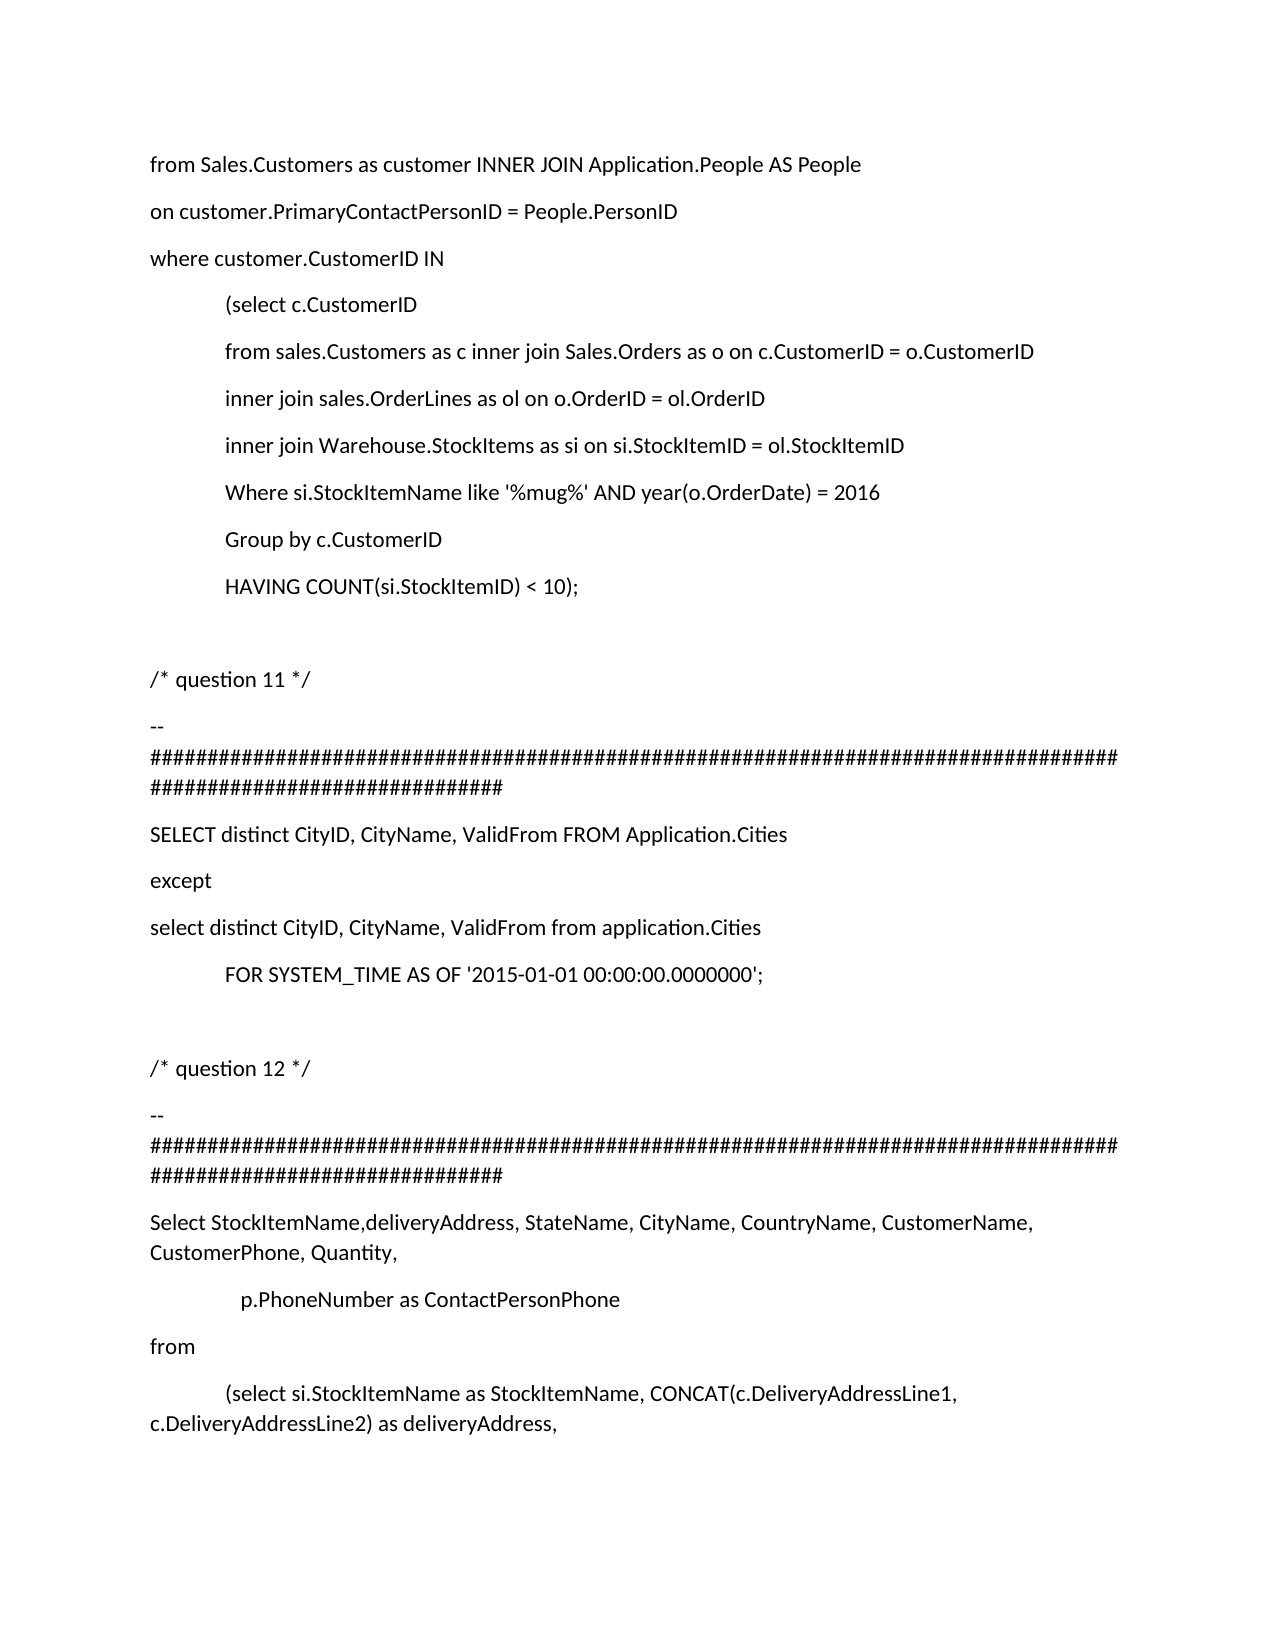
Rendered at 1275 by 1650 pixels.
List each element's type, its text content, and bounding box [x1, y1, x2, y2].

text select distinct CityID, CityName, ValidFrom from application.Cities [150, 913, 1125, 942]
text -- #################################################################################################################### [150, 1101, 1125, 1189]
text -- #################################################################################################################### [150, 712, 1125, 801]
text FOR SYSTEM_TIME AS OF '2015-01-01 00:00:00.0000000'; [150, 960, 1125, 988]
text inner join sales.OrderLines as ol on o.OrderID = ol.OrderID [150, 384, 1125, 412]
text from Sales.Customers as customer INNER JOIN Application.People AS People [150, 150, 1125, 178]
text from [150, 1332, 1125, 1360]
text p.PhoneNumber as ContactPersonPhone [150, 1285, 1125, 1313]
text from sales.Customers as c inner join Sales.Orders as o on c.CustomerID = o.CustomerID [150, 337, 1125, 366]
text Where si.StockItemName like '%mug%' AND year(o.OrderDate) = 2016 [150, 478, 1125, 506]
text (select si.StockItemName as StockItemName, CONCAT(c.DeliveryAddressLine1, c.DeliveryAddressLine2) as deliveryAddress, [150, 1379, 1125, 1437]
text on customer.PrimaryContactPersonID = People.PersonID [150, 197, 1125, 225]
text /* question 12 */ [150, 1054, 1125, 1082]
text Group by c.CustomerID [150, 525, 1125, 553]
text SELECT distinct CityID, CityName, ValidFrom FROM Application.Cities [150, 820, 1125, 848]
text (select c.CustomerID [150, 291, 1125, 319]
text /* question 11 */ [150, 666, 1125, 694]
text inner join Warehouse.StockItems as si on si.StockItemID = ol.StockItemID [150, 431, 1125, 459]
text where customer.CustomerID IN [150, 244, 1125, 272]
text except [150, 867, 1125, 895]
text Select StockItemName,deliveryAddress, StateName, CityName, CountryName, CustomerName, CustomerPhone, Quantity, [150, 1208, 1125, 1267]
text HAVING COUNT(si.StockItemID) < 10); [150, 572, 1125, 600]
